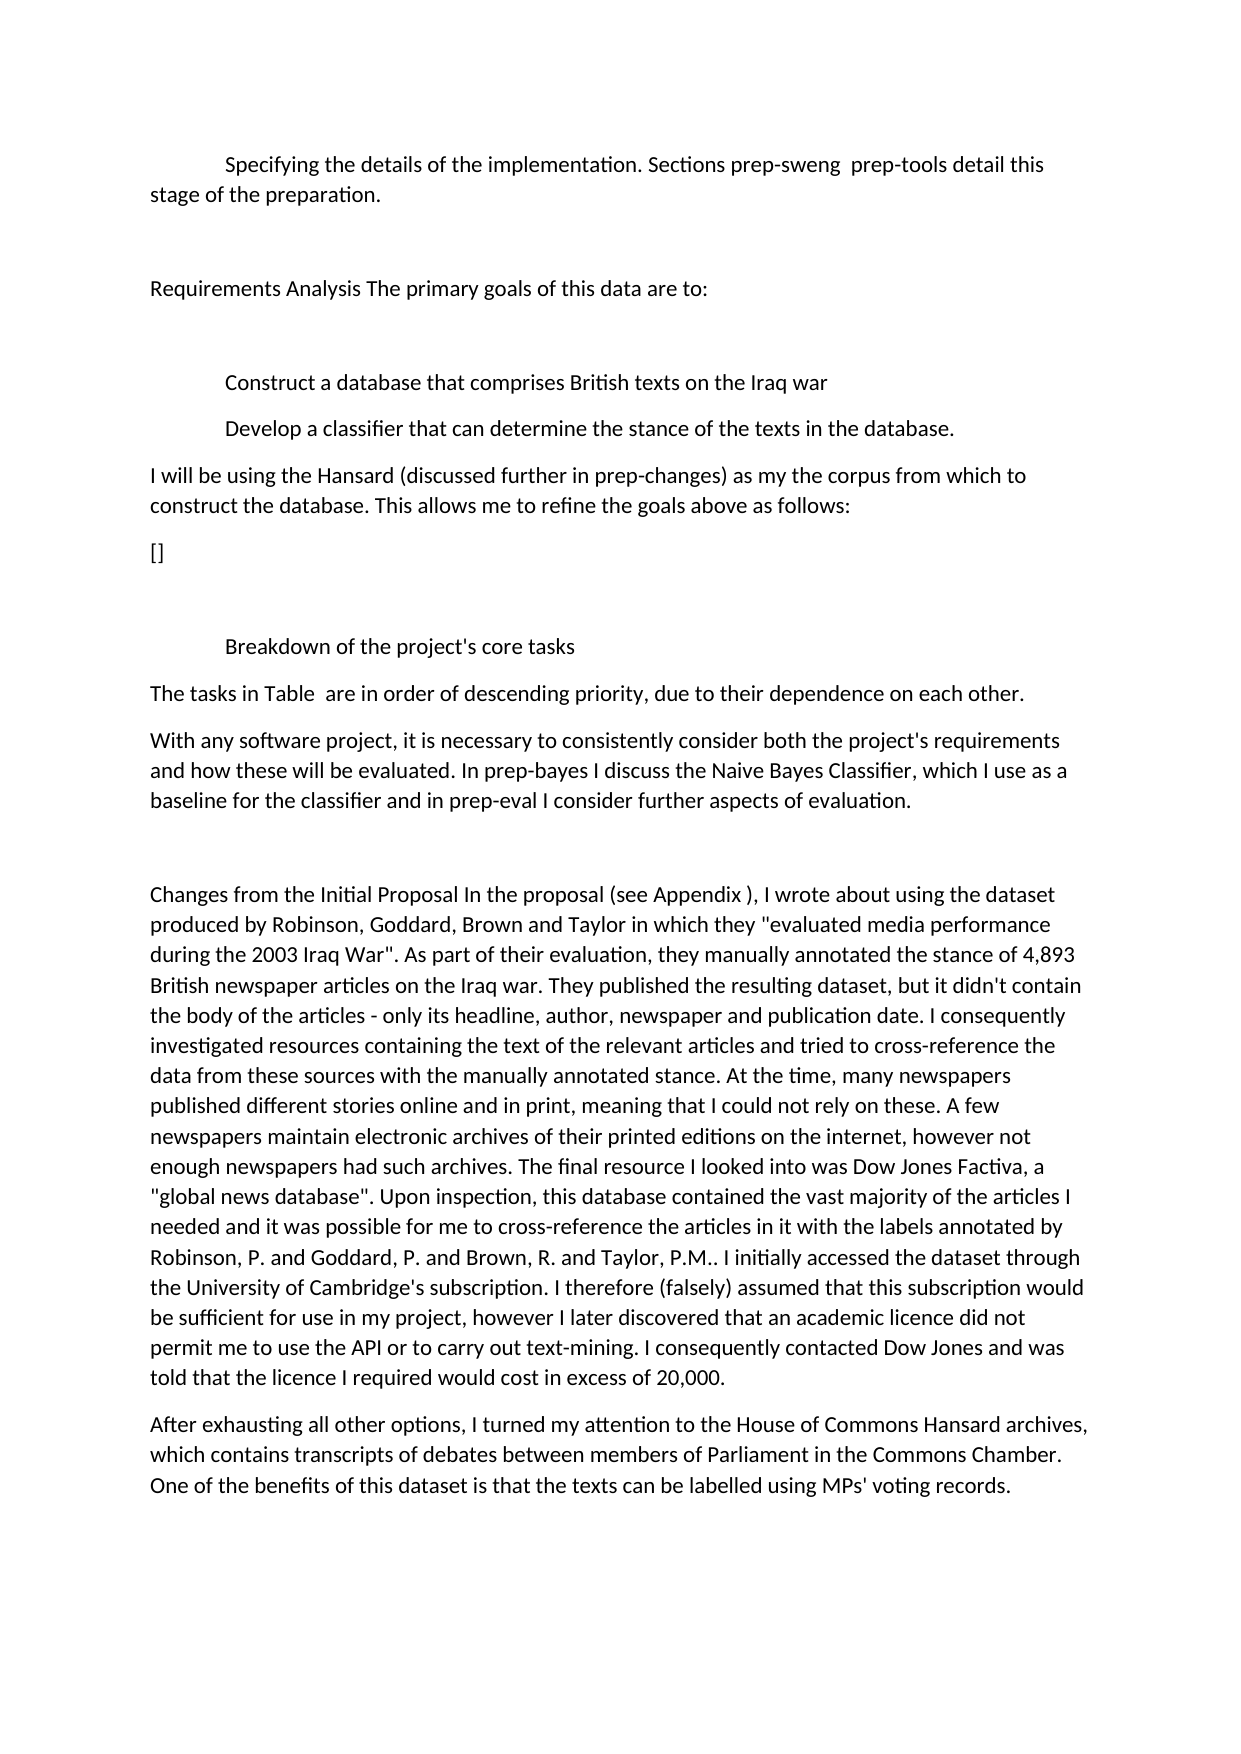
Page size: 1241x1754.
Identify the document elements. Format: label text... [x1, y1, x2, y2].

text Changes from the Initial Proposal In the proposal (see Appendix ), I wrote about using the dataset produced by Robinson, Goddard, Brown and Taylor in which they "evaluated media performance during the 2003 Iraq War". As part of their evaluation, they manually annotated the stance of 4,893 British newspaper articles on the Iraq war. They published the resulting dataset, but it didn't contain the body of the articles - only its headline, author, newspaper and publication date. I consequently investigated resources containing the text of the relevant articles and tried to cross-reference the data from these sources with the manually annotated stance. At the time, many newspapers published different stories online and in print, meaning that I could not rely on these. A few newspapers maintain electronic archives of their printed editions on the internet, however not enough newspapers had such archives. The final resource I looked into was Dow Jones Factiva, a "global news database". Upon inspection, this database contained the vast majority of the articles I needed and it was possible for me to cross-reference the articles in it with the labels annotated by Robinson, P. and Goddard, P. and Brown, R. and Taylor, P.M.. I initially accessed the dataset through the University of Cambridge's subscription. I therefore (falsely) assumed that this subscription would be sufficient for use in my project, however I later discovered that an academic licence did not permit me to use the API or to carry out text-mining. I consequently contacted Dow Jones and was told that the licence I required would cost in excess of 20,000. [150, 880, 1090, 1392]
text The tasks in Table are in order of descending priority, due to their dependence on each other. [150, 679, 1090, 707]
text Construct a database that comprises British texts on the Iraq war [150, 368, 1090, 396]
text I will be using the Hansard (discussed further in prep-changes) as my the corpus from which to construct the database. This allows me to refine the goals above as follows: [150, 461, 1090, 520]
text Develop a classifier that can determine the stance of the texts in the database. [150, 414, 1090, 443]
text Specifying the details of the implementation. Sections prep-sweng prep-tools detail this stage of the preparation. [150, 150, 1090, 208]
text Breakdown of the project's core tasks [150, 632, 1090, 660]
text Requirements Analysis The primary goals of this data are to: [150, 274, 1090, 302]
text After exhausting all other options, I turned my attention to the House of Commons Hansard archives, which contains transcripts of debates between members of Parliament in the Commons Chamber. One of the benefits of this dataset is that the texts can be labelled using MPs' voting records. [150, 1410, 1090, 1499]
text [] [150, 538, 1090, 567]
text With any software project, it is necessary to consistently consider both the project's requirements and how these will be evaluated. In prep-bayes I discuss the Naive Bayes Classifier, which I use as a baseline for the classifier and in prep-eval I consider further aspects of evaluation. [150, 726, 1090, 814]
